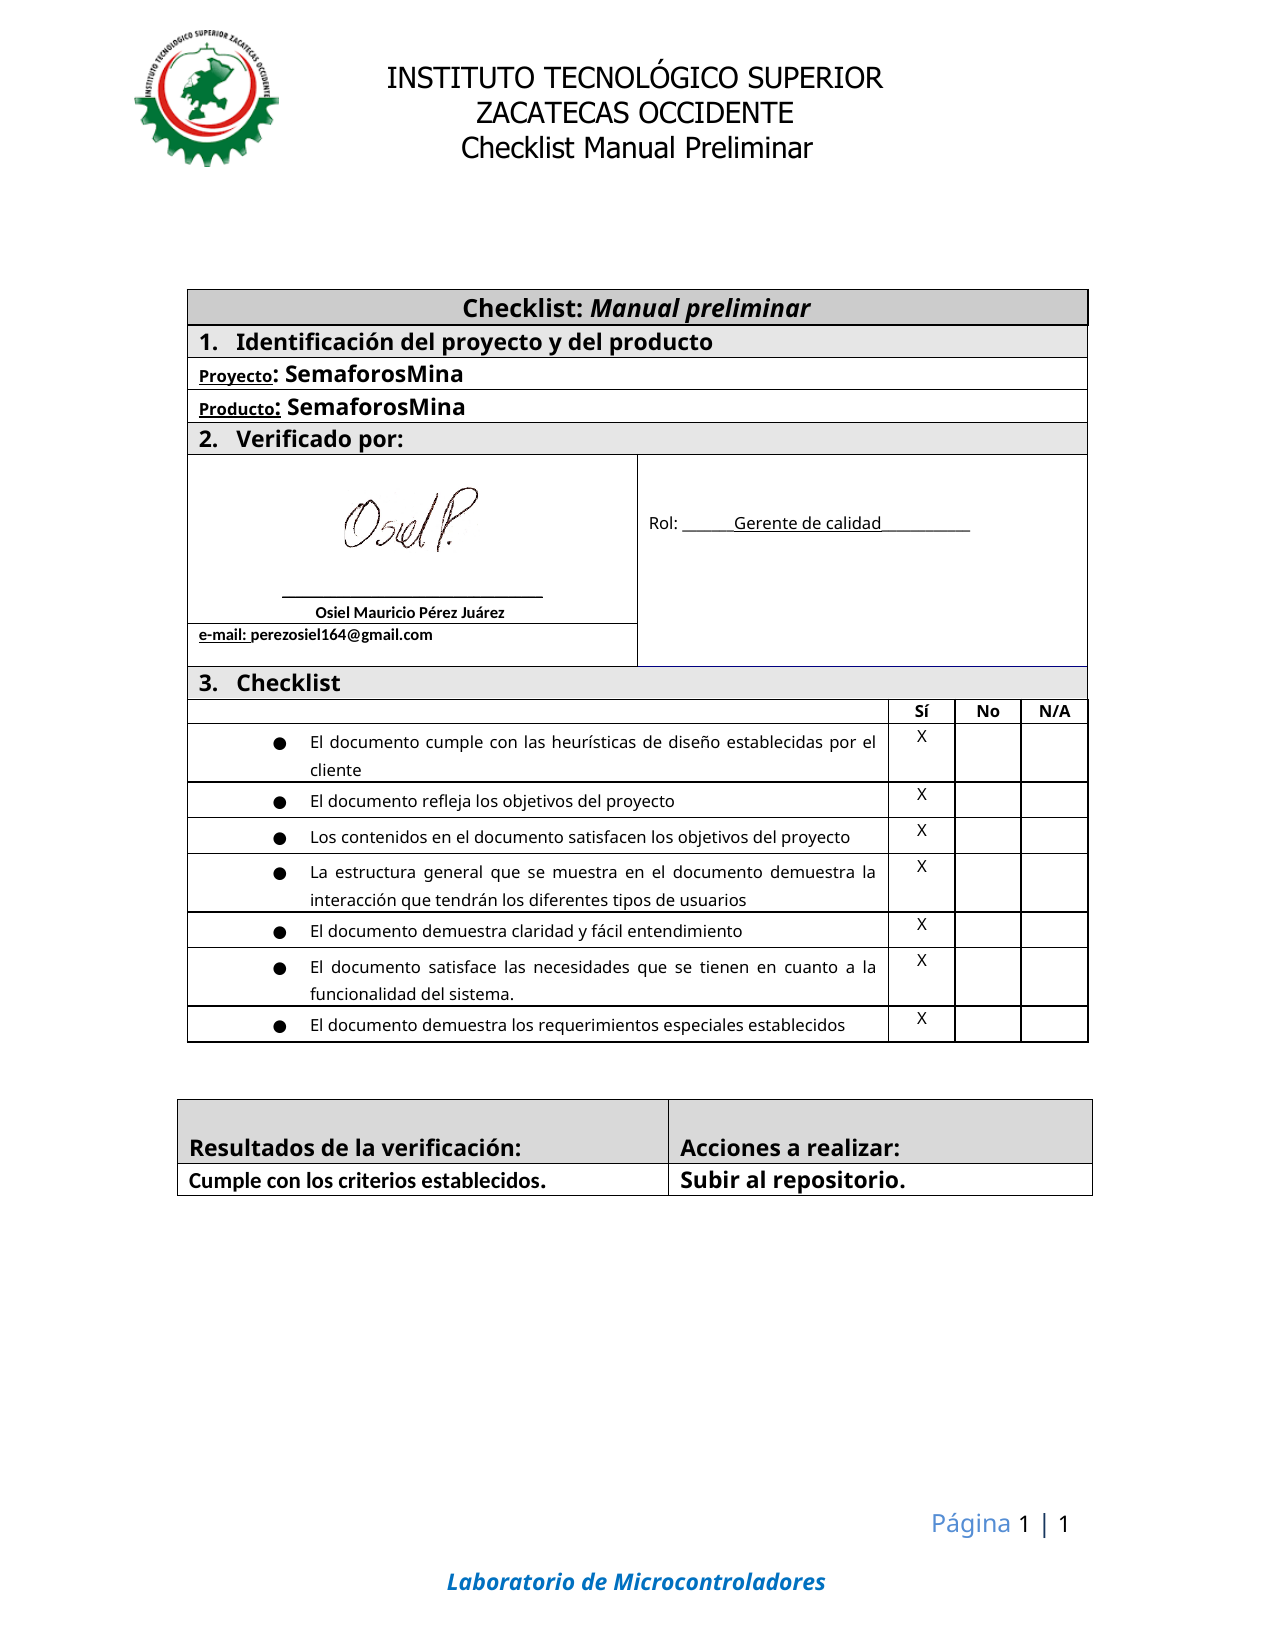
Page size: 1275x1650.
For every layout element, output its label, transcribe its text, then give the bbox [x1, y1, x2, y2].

table_cell X [889, 818, 954, 853]
table_cell ______________________________________ Osiel Mauricio Pérez Juárez [188, 455, 637, 623]
table_cell Proyecto: SemaforosMina [188, 358, 1087, 389]
table_cell El documento demuestra claridad y fácil entendimiento [188, 913, 888, 947]
table_cell No [956, 700, 1020, 723]
picture [344, 486, 480, 553]
table_cell Producto: SemaforosMina [188, 390, 1087, 422]
table_cell [956, 724, 1020, 781]
table_cell El documento satisface las necesidades que se tienen en cuanto a la funcionalidad del sistema. [188, 948, 888, 1005]
table_cell [1022, 948, 1087, 1005]
table_cell Rol: _______Gerente de calidad____________ [638, 455, 1087, 666]
table_cell X [889, 724, 954, 781]
table_cell [956, 854, 1020, 911]
table_cell Identificación del proyecto y del producto [188, 326, 1087, 357]
table_cell N/A [1022, 700, 1087, 723]
table_cell Los contenidos en el documento satisfacen los objetivos del proyecto [188, 818, 888, 853]
table_cell [956, 913, 1020, 947]
table_cell [956, 1007, 1020, 1041]
table_cell X [889, 783, 954, 817]
table_cell La estructura general que se muestra en el documento demuestra la interacción que tendrán los diferentes tipos de usuarios [188, 854, 888, 911]
table_cell Checklist [188, 667, 1087, 698]
table_cell Cumple con los criterios establecidos. [178, 1164, 668, 1195]
table_cell [1022, 818, 1087, 853]
table_cell [188, 700, 888, 723]
table_cell X [889, 913, 954, 947]
table_cell El documento refleja los objetivos del proyecto [188, 783, 888, 817]
table_cell Sí [889, 700, 954, 723]
picture [134, 30, 279, 167]
table_cell X [889, 854, 954, 911]
table_cell [956, 818, 1020, 853]
table_header Acciones a realizar: [669, 1100, 1092, 1163]
table_cell [1022, 1007, 1087, 1041]
table_cell e-mail: perezosiel164@gmail.com [188, 624, 637, 666]
table_cell [1022, 724, 1087, 781]
table_cell El documento demuestra los requerimientos especiales establecidos [188, 1007, 888, 1041]
table_cell [1022, 854, 1087, 911]
table_cell El documento cumple con las heurísticas de diseño establecidas por el cliente [188, 724, 888, 781]
table_header Checklist: Manual preliminar [188, 290, 1087, 324]
table_cell Subir al repositorio. [669, 1164, 1092, 1195]
table_cell Verificado por: [188, 423, 1087, 454]
table_cell X [889, 948, 954, 1005]
table_cell X [889, 1007, 954, 1041]
table_cell [956, 948, 1020, 1005]
table_cell [1022, 913, 1087, 947]
table_cell [1022, 783, 1087, 817]
table_cell [956, 783, 1020, 817]
table_header Resultados de la verificación: [178, 1100, 668, 1163]
